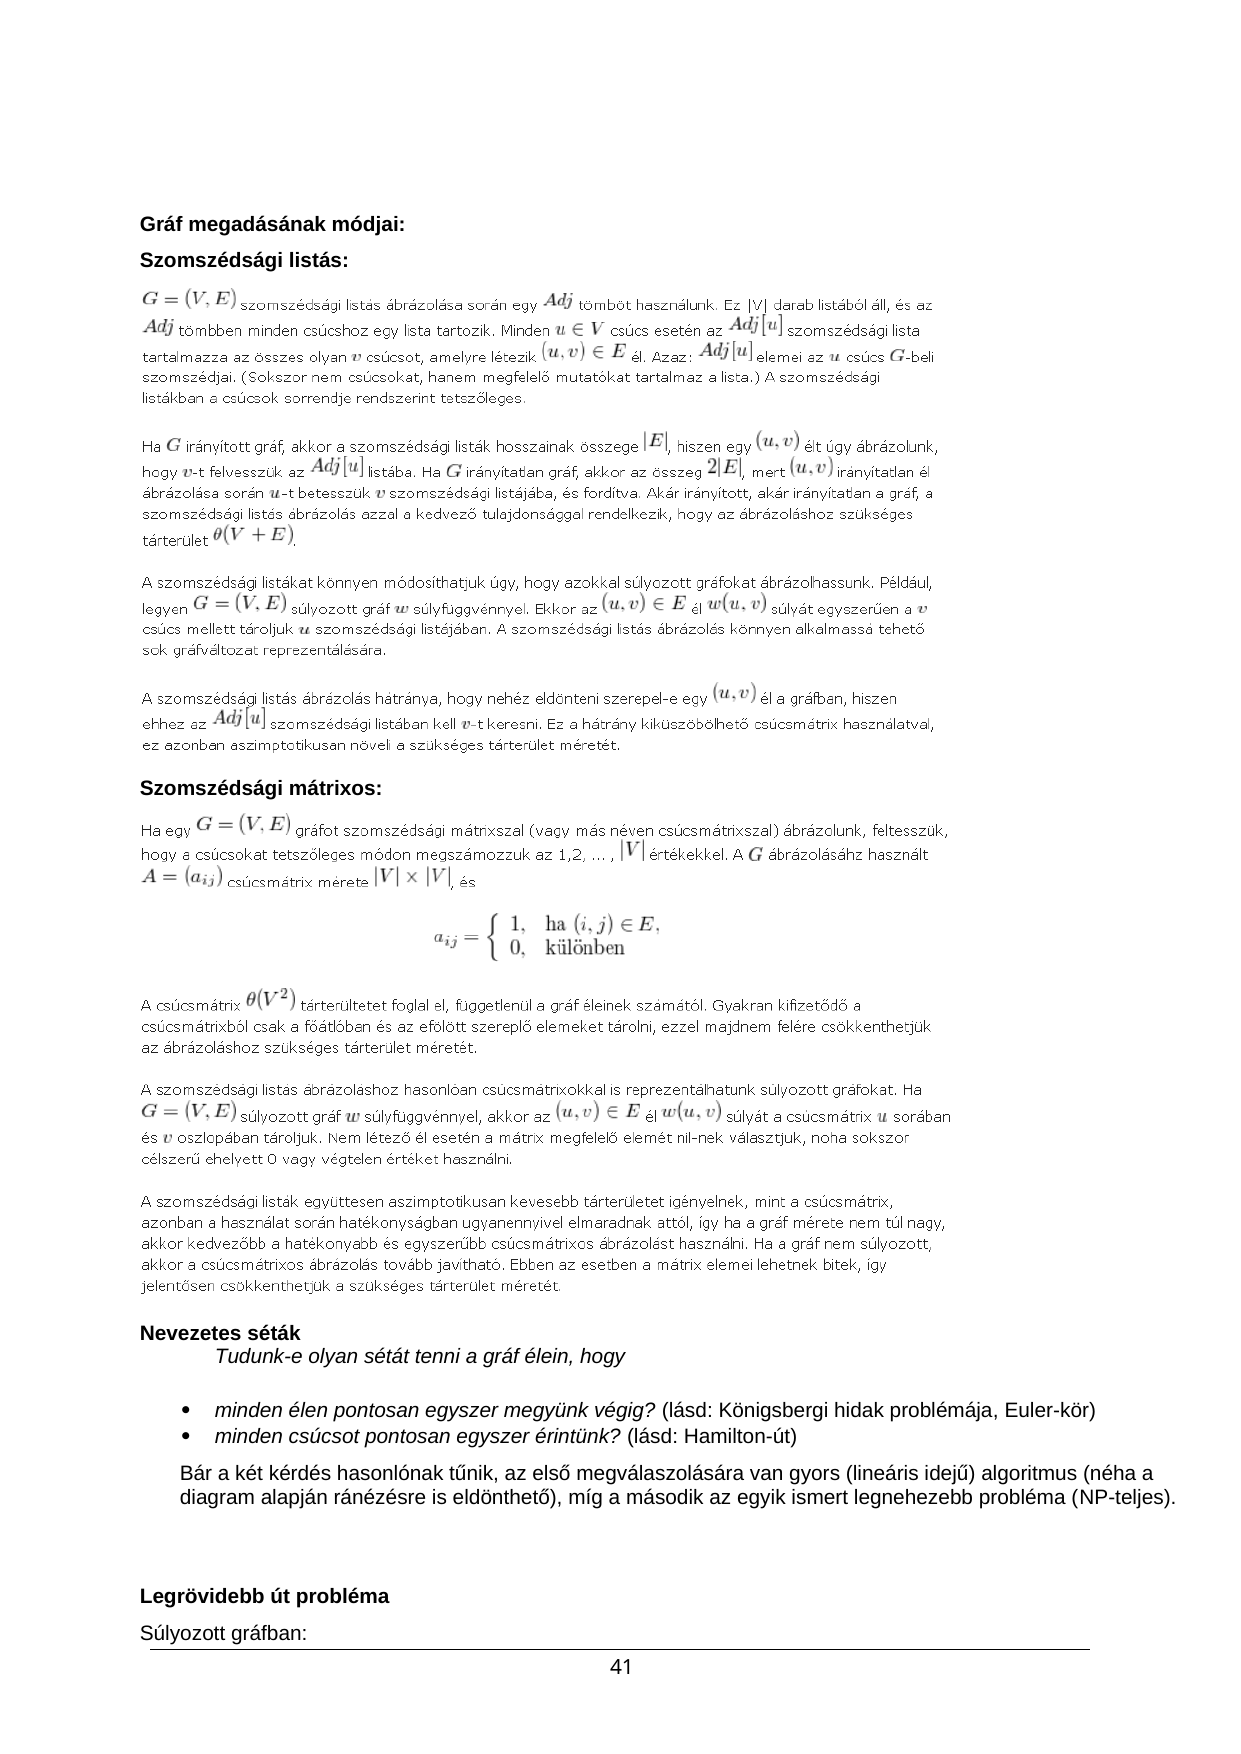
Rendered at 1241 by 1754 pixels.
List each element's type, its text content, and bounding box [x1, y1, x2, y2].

text Súlyozott gráfban: [139, 1620, 1198, 1644]
text Nevezetes séták [139, 1320, 1198, 1344]
text Szomszédsági mátrixos: [139, 776, 1198, 800]
text Bár a két kérdés hasonlónak tűnik, az első megválaszolására van gyors (lineáris idejű) algoritmus (néha a diagram alapján ránézésre is eldönthető), míg a második az egyik ismert legnehezebb probléma (NP-teljes). [179, 1461, 1198, 1508]
text Tudunk-e olyan sétát tenni a gráf élein, hogy [214, 1344, 1198, 1368]
text Szomszédsági listás: [139, 248, 1198, 272]
picture [139, 284, 948, 764]
list minden élen pontosan egyszer megyünk végig? (lásd: Königsbergi hidak problémája, Euler-kör) [182, 1397, 1198, 1421]
text Gráf megadásának módjai: [139, 211, 1198, 235]
picture [139, 812, 955, 1308]
list minden csúcsot pontosan egyszer érintünk? (lásd: Hamilton-út) [182, 1424, 1198, 1448]
text Legrövidebb út probléma [139, 1584, 1198, 1608]
